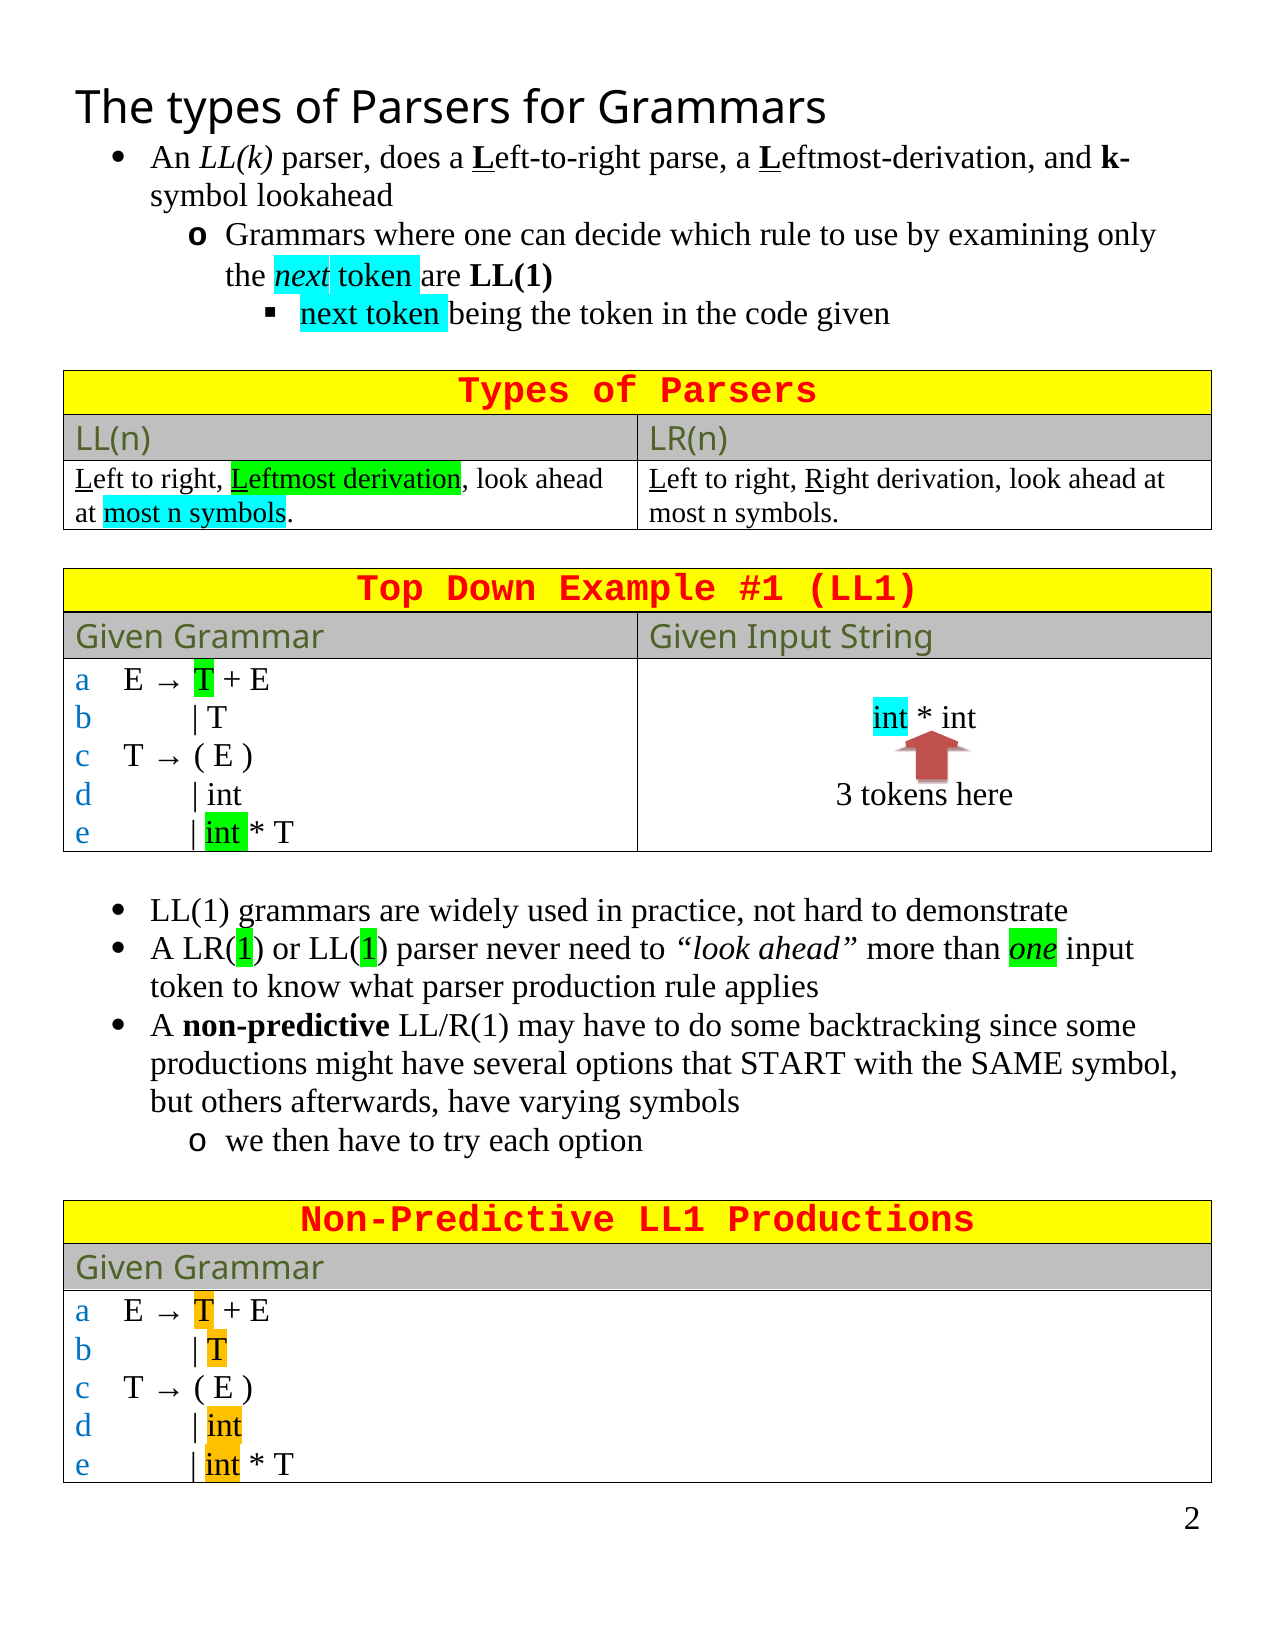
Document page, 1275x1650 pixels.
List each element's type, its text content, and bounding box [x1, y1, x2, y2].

table_header Top Down Example #1 (LL1) [64, 569, 1211, 611]
table_cell Left to right, Leftmost derivation, look ahead at most n symbols. [286, 461, 637, 528]
table_cell LL(n) [64, 415, 637, 460]
list LL(1) grammars are widely used in practice, not hard to demonstrate [112, 890, 1200, 928]
table_cell int * int 3 tokens here [638, 659, 1211, 851]
list An LL(k) parser, does a Left-to-right parse, a Leftmost-derivation, and k-symbol lookahead [112, 137, 1200, 214]
table_cell Given Input String [638, 613, 1211, 658]
table_header Non-Predictive LL1 Productions [64, 1201, 1211, 1243]
table_cell Given Grammar [64, 613, 637, 658]
list Grammars where one can decide which rule to use by examining only the next token are LL(1) [187, 214, 1200, 294]
table_header Types of Parsers [64, 371, 1211, 414]
table_cell a E → T + E b | T c T → ( E ) d | int e | int * T [64, 659, 637, 851]
list A non-predictive LL/R(1) may have to do some backtracking since some productions might have several options that START with the SAME symbol, but others afterwards, have varying symbols [112, 1005, 1200, 1120]
list we then have to try each option [187, 1120, 1200, 1161]
table_cell Given Grammar [64, 1244, 1211, 1289]
table_cell Left to right, Right derivation, look ahead at most n symbols. [638, 461, 1211, 528]
table_cell Left to right, Leftmost derivation, look ahead at most n symbols. [64, 461, 231, 528]
table_cell a E → T + E b | T c T → ( E ) d | int e | int * T [64, 1291, 1211, 1482]
list next token being the token in the code given [448, 294, 1200, 332]
title The types of Parsers for Grammars [75, 75, 1200, 137]
list A LR(1) or LL(1) parser never need to “look ahead” more than one input token to know what parser production rule applies [112, 928, 1200, 1005]
table_cell LR(n) [638, 415, 1211, 460]
